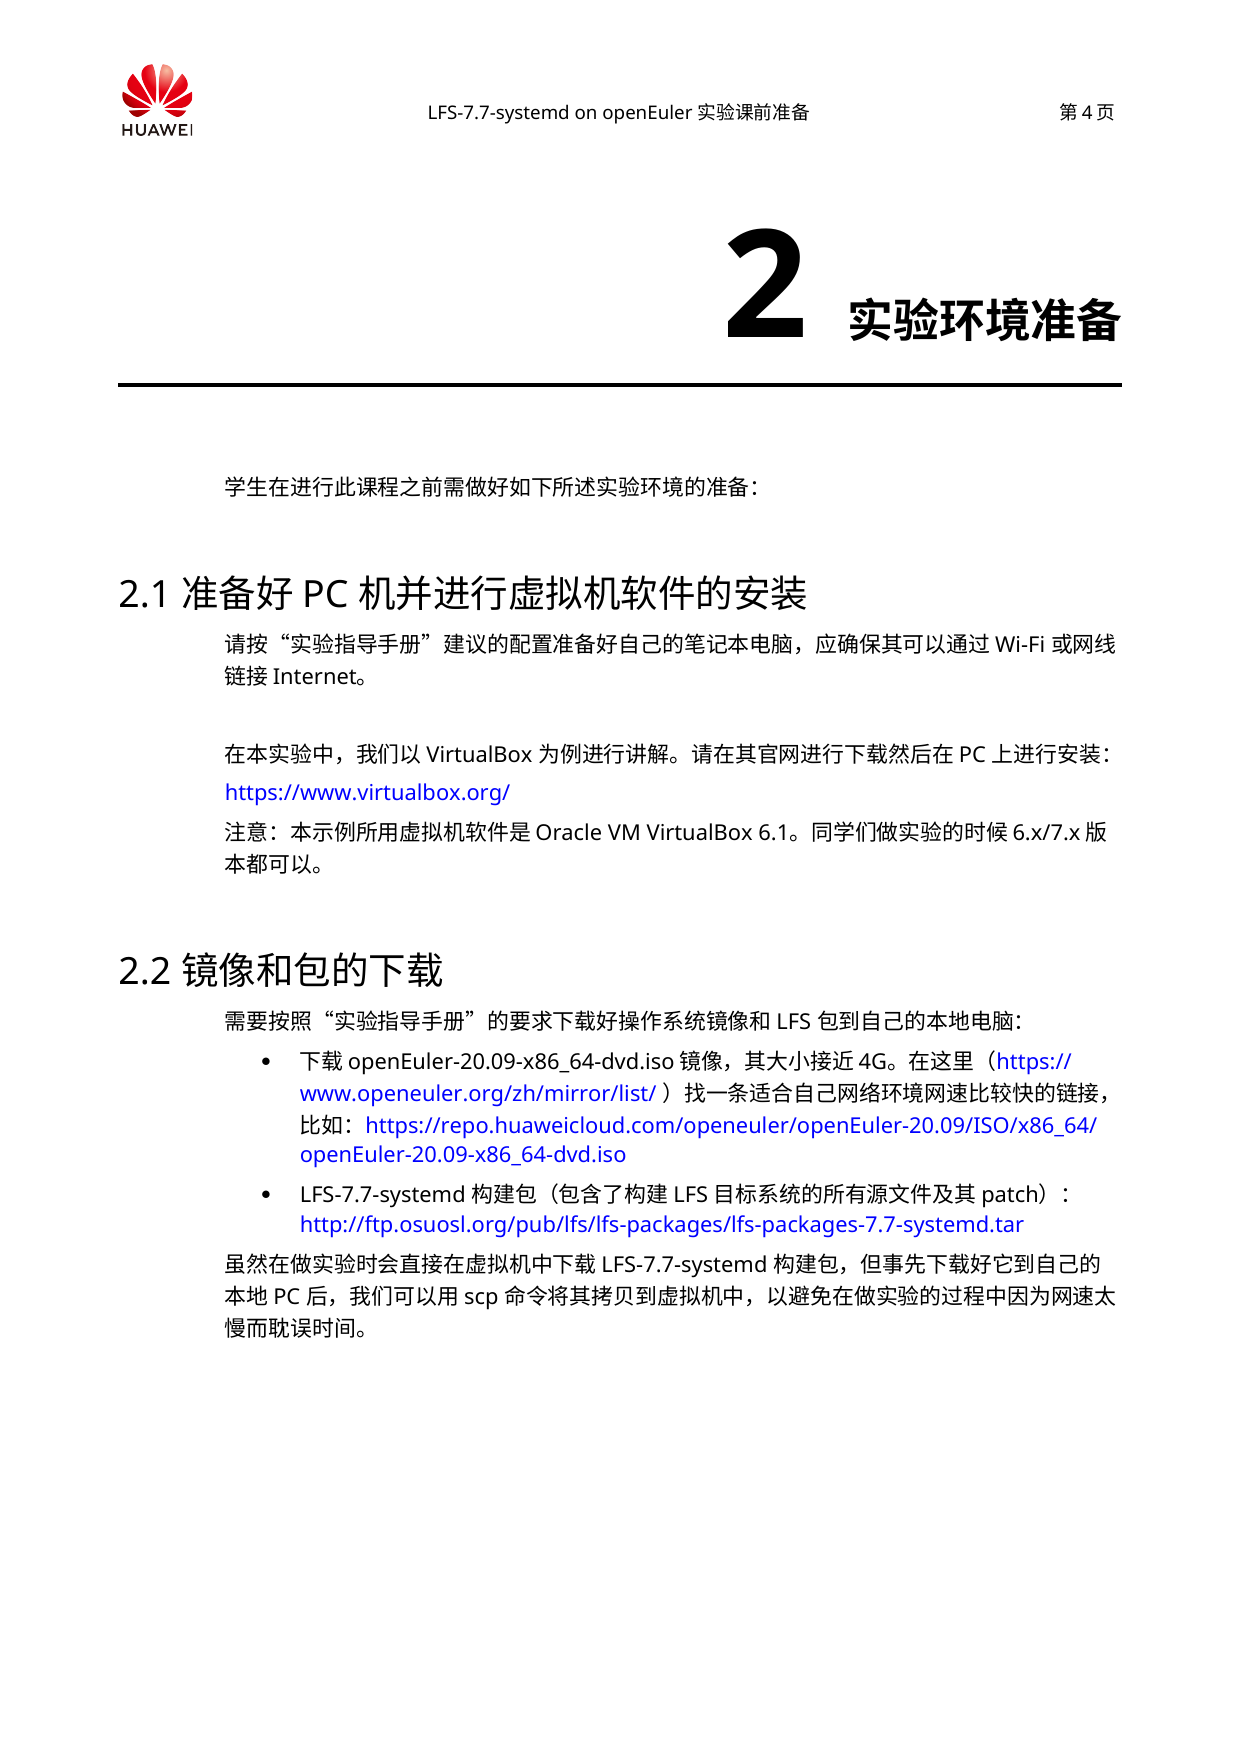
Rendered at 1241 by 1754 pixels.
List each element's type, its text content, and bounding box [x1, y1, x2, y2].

subtitle 实验环境准备 [118, 177, 1122, 383]
text 需要按照“实验指导手册”的要求下载好操作系统镜像和 LFS 包到自己的本地电脑： [224, 1004, 1122, 1036]
text 学生在进行此课程之前需做好如下所述实验环境的准备： [224, 470, 1122, 502]
text 虽然在做实验时会直接在虚拟机中下载 LFS-7.7-systemd 构建包，但事先下载好它到自己的本地 PC 后，我们可以用 scp 命令将其拷贝到虚拟机中，以避免在做实验的过程中因为网速太慢而耽误时间。 [224, 1247, 1122, 1343]
text 注意：本示例所用虚拟机软件是Oracle VM VirtualBox 6.1。同学们做实验的时候6.x/7.x版本都可以。 [224, 815, 1122, 879]
text 请按“实验指导手册”建议的配置准备好自己的笔记本电脑，应确保其可以通过 Wi-Fi 或网线链接Internet。 [224, 627, 1122, 691]
list 下载openEuler-20.09-x86_64-dvd.iso镜像，其大小接近4G。在这里（https://www.openeuler.org/zh/mirror/list/ ）找一条适合自己网络环境网速比较快的链接，比如：https://repo.huaweicloud.com/openeuler/openEuler-20.09/ISO/x86_64/openEuler-20.09-x86_64-dvd.iso [262, 1044, 1122, 1169]
subtitle 镜像和包的下载 [118, 941, 1122, 996]
text 在本实验中，我们以 VirtualBox 为例进行讲解。请在其官网进行下载然后在 PC 上进行安装： [224, 737, 1122, 769]
text https://www.virtualbox.org/ [224, 777, 1122, 807]
list LFS-7.7-systemd 构建包（包含了构建 LFS 目标系统的所有源文件及其 patch）：http://ftp.osuosl.org/pub/lfs/lfs-packages/lfs-packages-7.7-systemd.tar [262, 1177, 1122, 1239]
subtitle 准备好 PC 机并进行虚拟机软件的安装 [118, 564, 1122, 619]
picture [122, 64, 193, 136]
